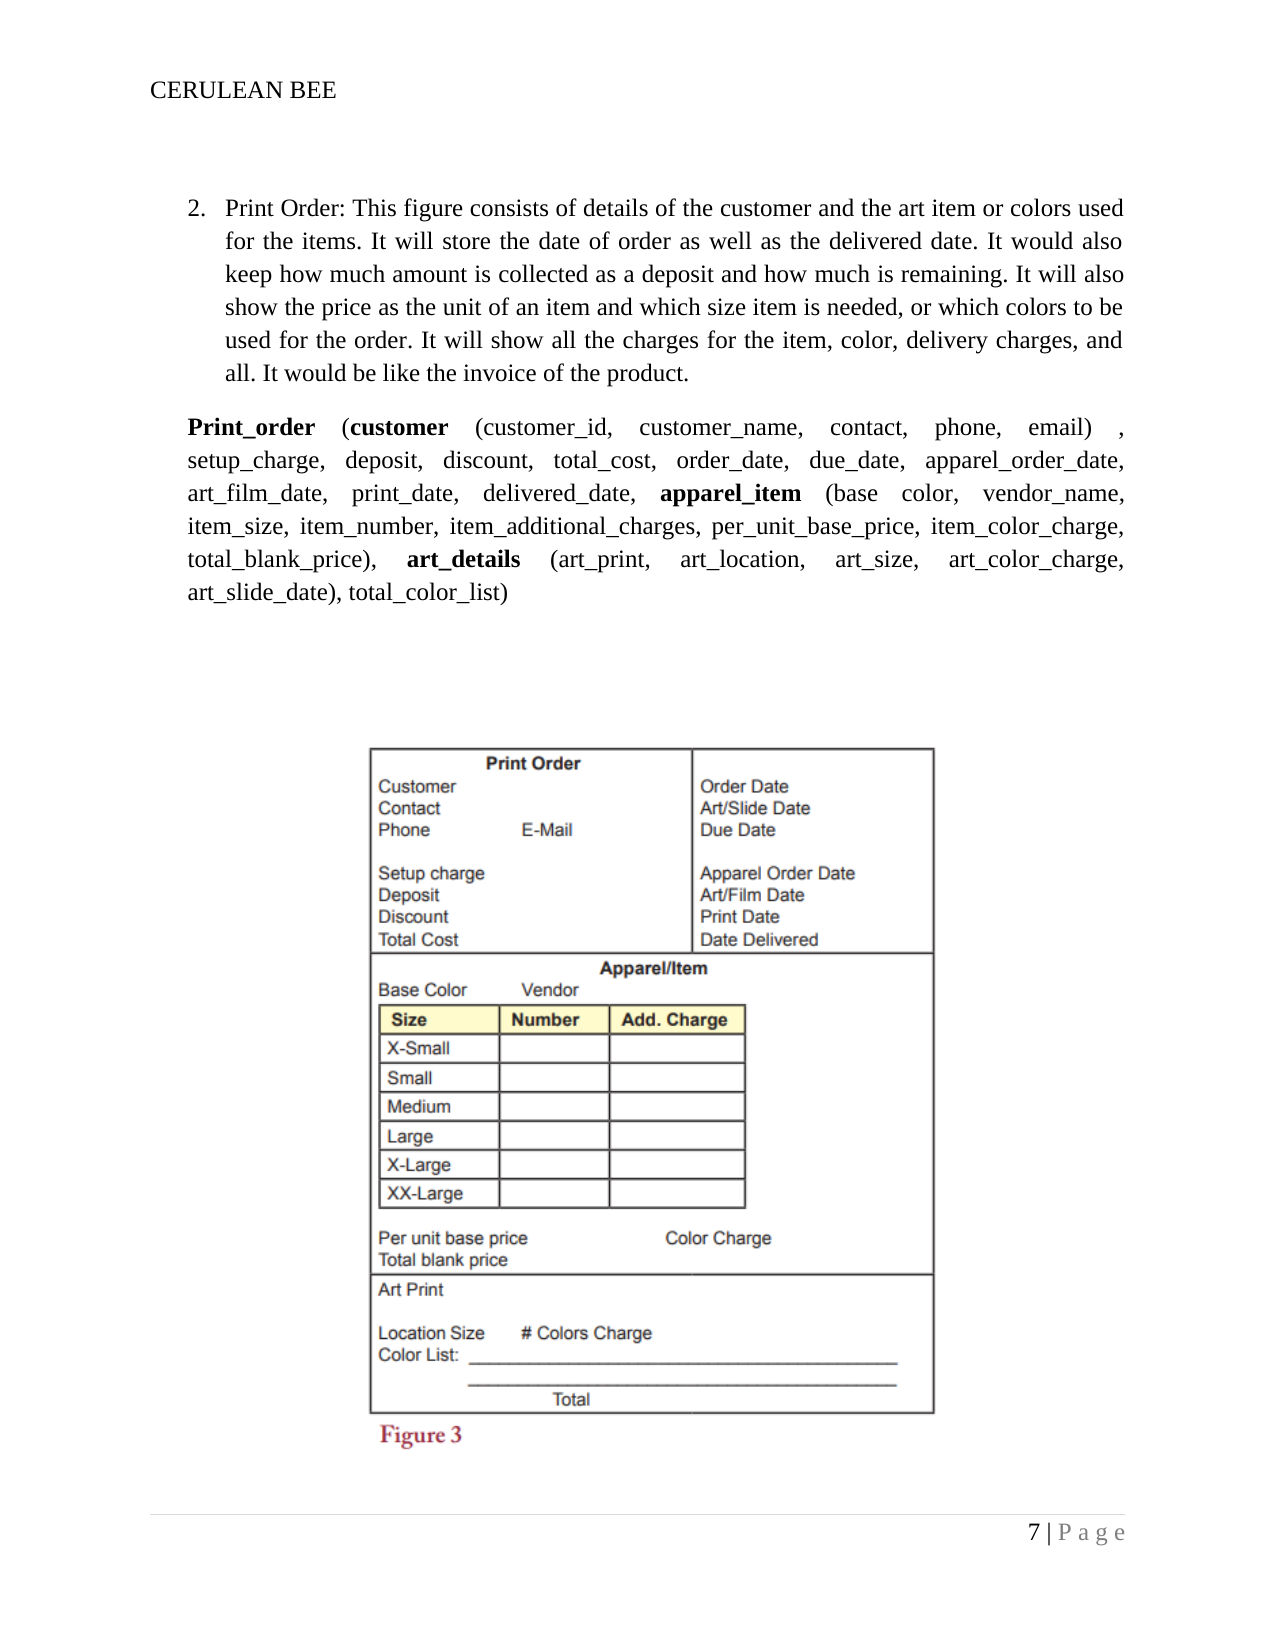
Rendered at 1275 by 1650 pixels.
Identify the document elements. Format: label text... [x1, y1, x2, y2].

text Print_order (customer (customer_id, customer_name, contact, phone, email) , setup_charge, deposit, discount, total_cost, order_date, due_date, apparel_order_date, art_film_date, print_date, delivered_date, apparel_item (base color, vendor_name, item_size, item_number, item_additional_charges, per_unit_base_price, item_color_charge, total_blank_price), art_details (art_print, art_location, art_size, art_color_charge, art_slide_date), total_color_list) [187, 412, 1125, 606]
list Print Order: This figure consists of details of the customer and the art item or colors used for the items. It will store the date of order as well as the delivered date. It would also keep how much amount is collected as a deposit and how much is remaining. It will also show the price as the unit of an item and which size item is needed, or which colors to be used for the order. It will show all the charges for the item, color, delivery charges, and all. It would be like the invoice of the product. [187, 193, 1125, 387]
picture [339, 729, 974, 1456]
